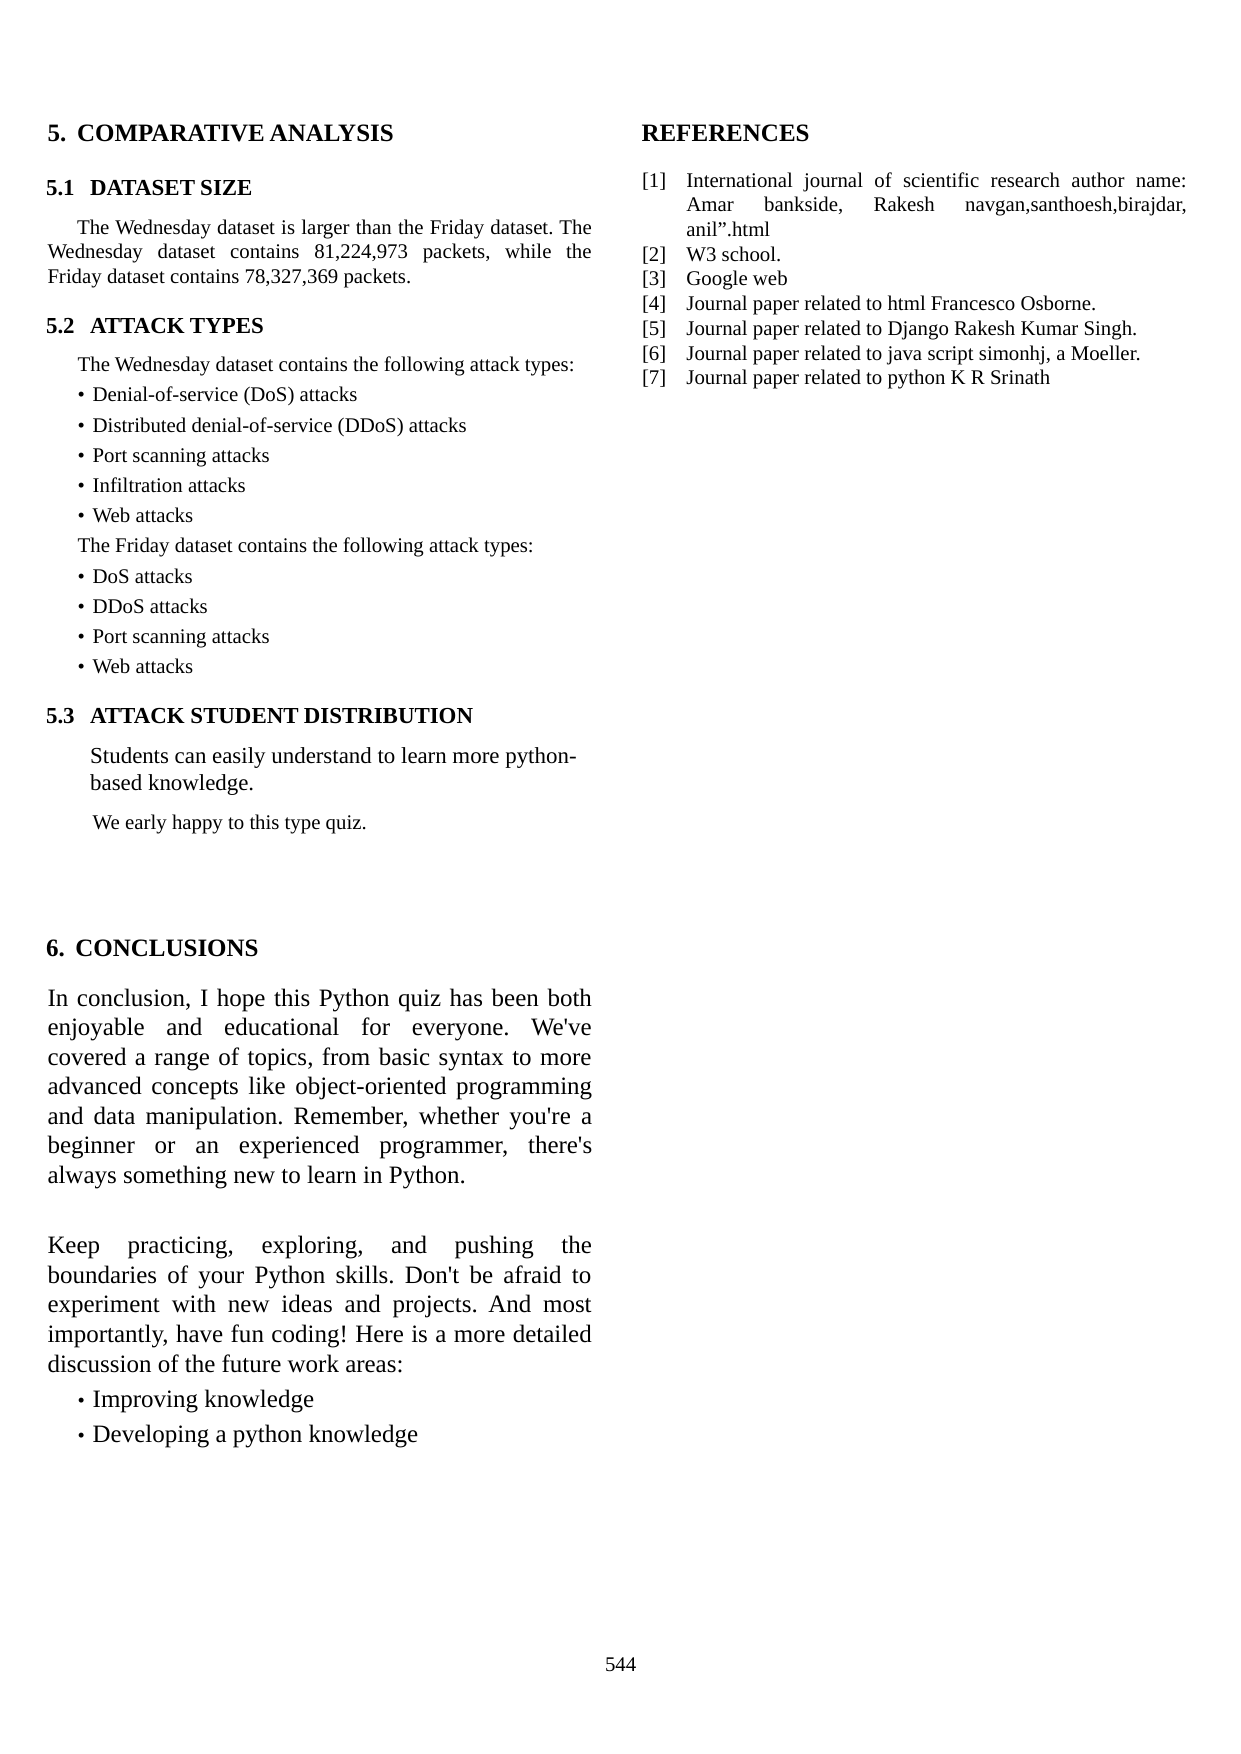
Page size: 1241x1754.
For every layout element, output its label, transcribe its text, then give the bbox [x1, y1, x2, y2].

text The Friday dataset contains the following attack types: [77, 533, 592, 557]
list Port scanning attacks [77, 624, 592, 648]
list Journal paper related to Django Rakesh Kumar Singh. [642, 316, 1187, 340]
list DDoS attacks [77, 594, 592, 618]
list Denial-of-service (DoS) attacks [77, 382, 592, 406]
list Journal paper related to python K R Srinath [642, 365, 1187, 389]
list Web attacks [77, 654, 592, 678]
list DoS attacks [77, 564, 592, 588]
subtitle DATASET SIZE [46, 174, 582, 201]
text The Wednesday dataset is larger than the Friday dataset. The Wednesday dataset contains 81,224,973 packets, while the Friday dataset contains 78,327,369 packets. [47, 215, 592, 288]
list International journal of scientific research author name: Amar bankside, Rakesh navgan,santhoesh,birajdar, anil”.html [642, 168, 1187, 241]
subtitle Students can easily understand to learn more python-based knowledge. [90, 742, 582, 796]
subtitle ATTACK STUDENT DISTRIBUTION [46, 702, 582, 728]
list Infiltration attacks [77, 473, 592, 497]
subtitle CONCLUSIONS [46, 933, 582, 961]
subtitle ATTACK TYPES [46, 312, 582, 338]
list Journal paper related to java script simonhj, a Moeller. [642, 340, 1187, 364]
list Google web [642, 266, 1187, 290]
list Web attacks [77, 503, 592, 527]
list W3 school. [642, 242, 1187, 266]
text In conclusion, I hope this Python quiz has been both enjoyable and educational for everyone. We've covered a range of topics, from basic syntax to more advanced concepts like object-oriented programming and data manipulation. Remember, whether you're a beginner or an experienced programmer, there's always something new to learn in Python. [47, 983, 592, 1189]
list Distributed denial-of-service (DDoS) attacks [77, 413, 592, 437]
list Journal paper related to html Francesco Osborne. [642, 291, 1187, 315]
list Developing a python knowledge [77, 1419, 592, 1448]
list Port scanning attacks [77, 443, 592, 467]
subtitle REFERENCES [641, 118, 1177, 146]
text The Wednesday dataset contains the following attack types: [77, 352, 592, 376]
text Keep practicing, exploring, and pushing the boundaries of your Python skills. Don't be afraid to experiment with new ideas and projects. And most importantly, have fun coding! Here is a more detailed discussion of the future work areas: [47, 1230, 592, 1377]
subtitle COMPARATIVE ANALYSIS [47, 118, 582, 146]
list Improving knowledge [77, 1384, 592, 1413]
text We early happy to this type quiz. [92, 809, 592, 834]
